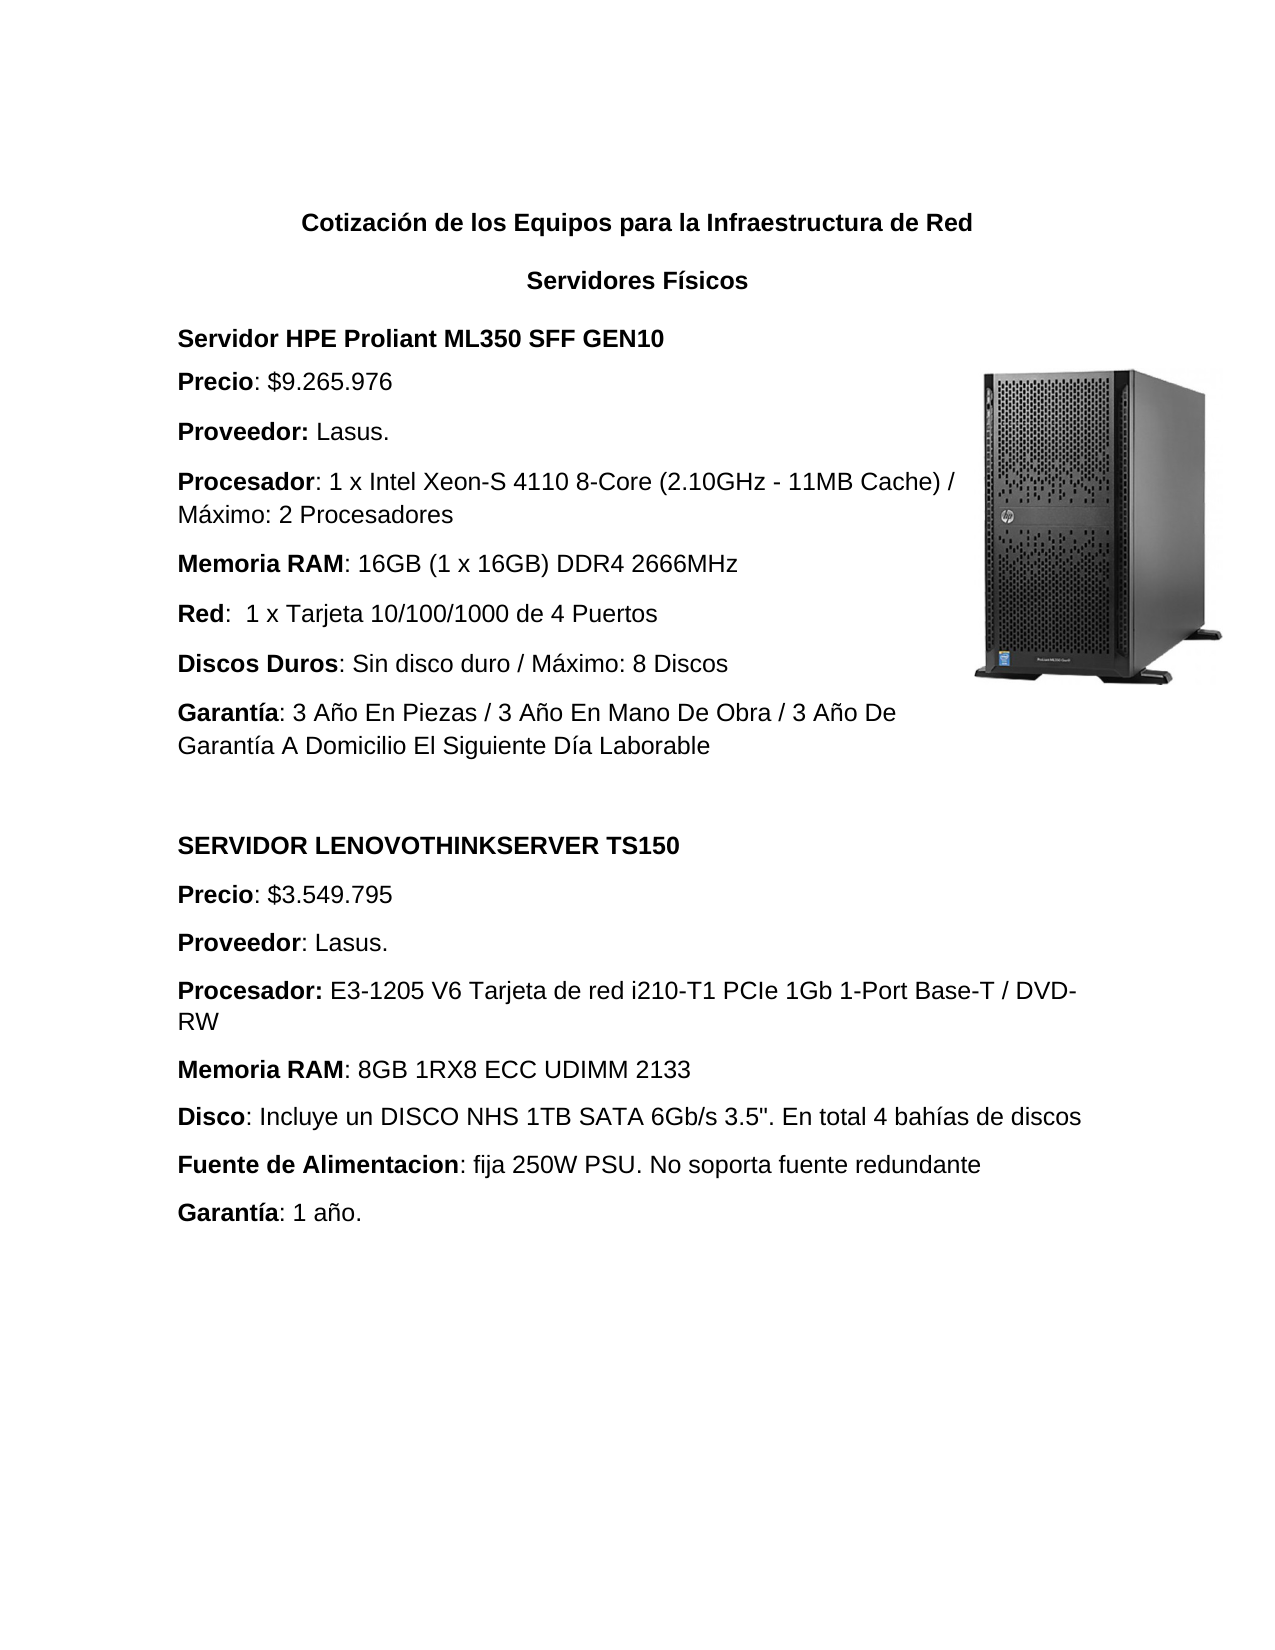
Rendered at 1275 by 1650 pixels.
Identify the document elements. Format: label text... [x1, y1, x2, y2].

text Disco: Incluye un DISCO NHS 1TB SATA 6Gb/s 3.5". En total 4 bahías de discos [177, 1102, 1098, 1131]
picture [974, 368, 1223, 685]
subtitle Servidores Físicos [177, 266, 1098, 294]
text SERVIDOR LENOVOTHINKSERVER TS150 [177, 831, 1098, 859]
text Memoria RAM: 8GB 1RX8 ECC UDIMM 2133 [177, 1054, 1098, 1083]
text Precio: $3.549.795 [177, 880, 1098, 909]
text Precio: $9.265.976 [177, 367, 1098, 396]
text Red: 1 x Tarjeta 10/100/1000 de 4 Puertos [177, 599, 974, 628]
text Procesador: E3-1205 V6 Tarjeta de red i210-T1 PCIe 1Gb 1-Port Base-T / DVD-RW [177, 976, 1098, 1036]
text Garantía: 3 Año En Piezas / 3 Año En Mano De Obra / 3 Año De Garantía A Domicilio El Siguiente Día Laborable [177, 698, 1098, 760]
text Garantía: 1 año. [177, 1198, 1098, 1226]
text Procesador: 1 x Intel Xeon-S 4110 8-Core (2.10GHz - 11MB Cache) / Máximo: 2 Procesadores [177, 467, 974, 528]
text Discos Duros: Sin disco duro / Máximo: 8 Discos [177, 649, 974, 677]
subtitle Cotización de los Equipos para la Infraestructura de Red [177, 208, 1098, 237]
text Proveedor: Lasus. [177, 417, 974, 446]
text Proveedor: Lasus. [177, 928, 1098, 957]
text Fuente de Alimentacion: fija 250W PSU. No soporta fuente redundante [177, 1150, 1098, 1179]
subtitle Servidor HPE Proliant ML350 SFF GEN10 [177, 324, 1098, 352]
text Memoria RAM: 16GB (1 x 16GB) DDR4 2666MHz [177, 549, 974, 578]
